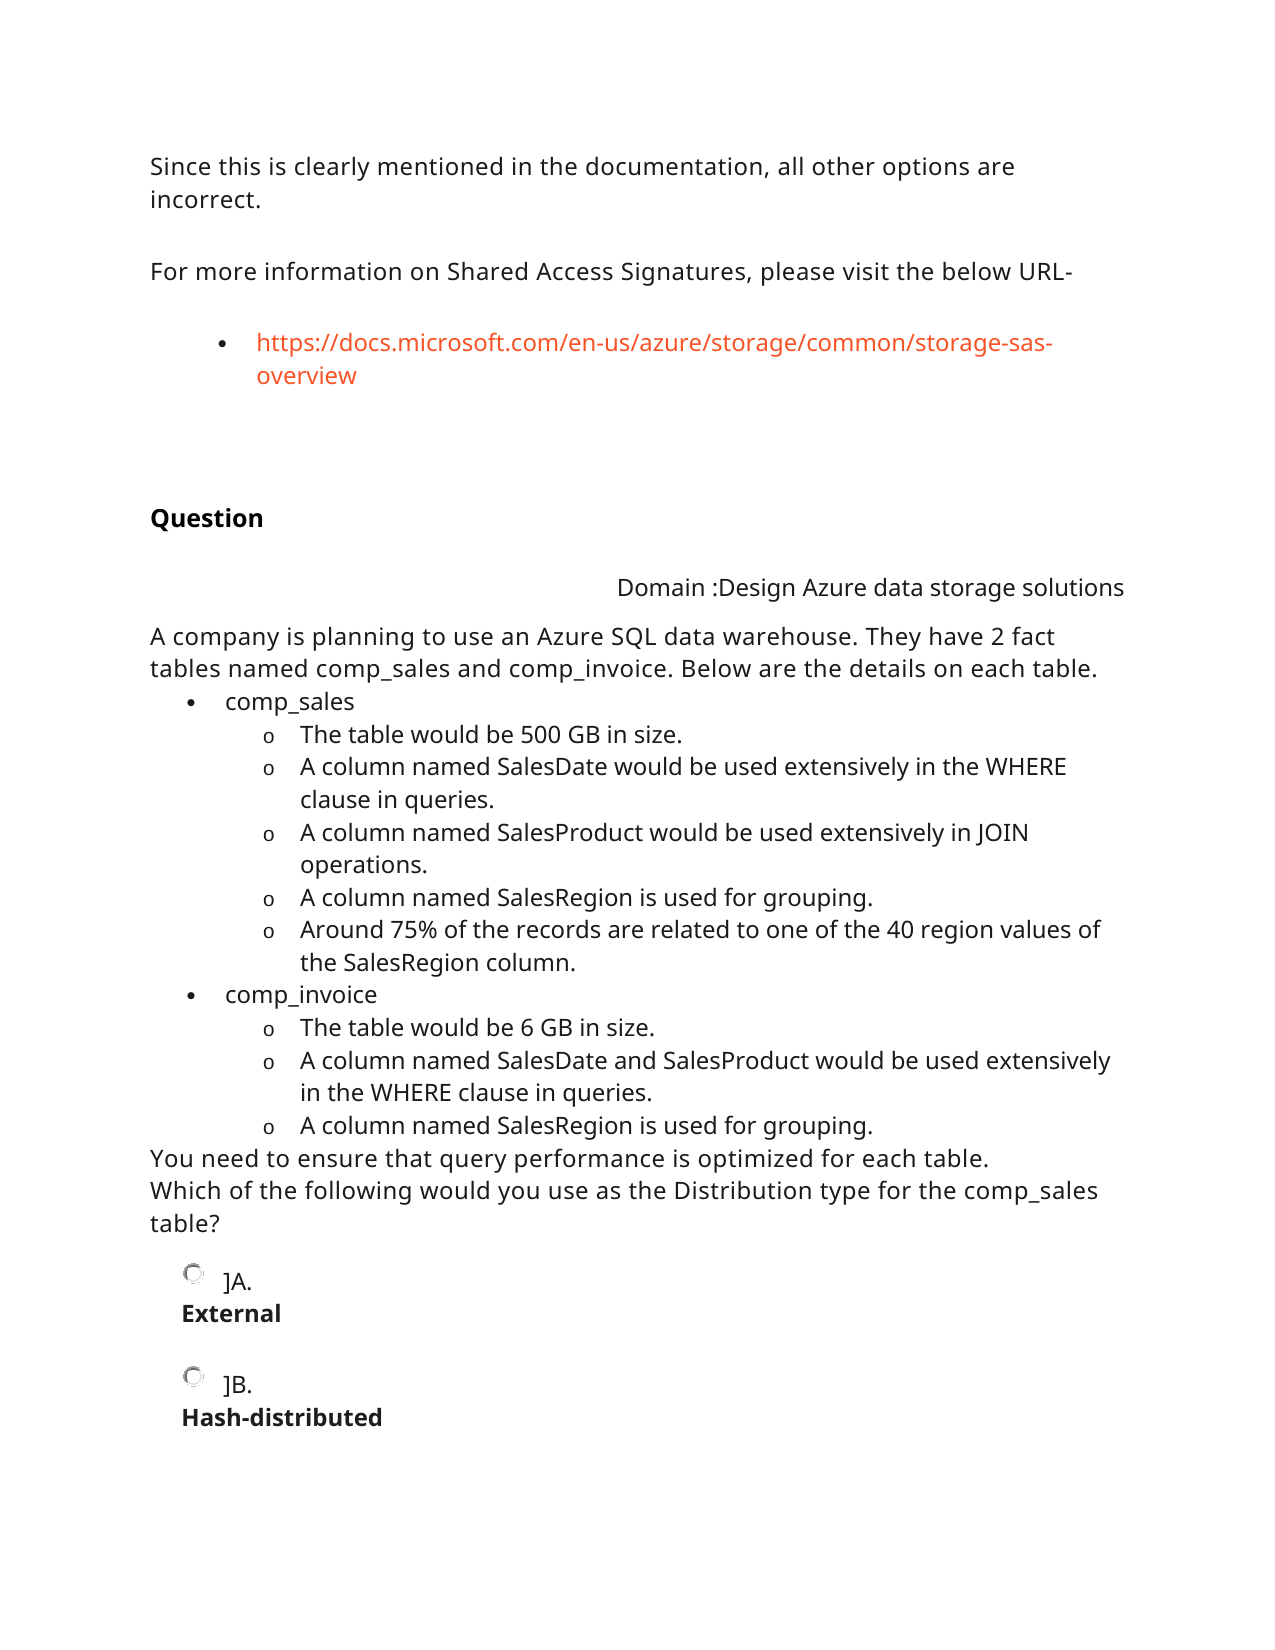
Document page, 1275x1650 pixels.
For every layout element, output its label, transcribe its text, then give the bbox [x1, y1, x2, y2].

list The table would be 500 GB in size. [262, 717, 1125, 750]
list https://docs.microsoft.com/en-us/azure/storage/common/storage-sas-overview [219, 326, 1094, 391]
list A column named SalesRegion is used for grouping. [262, 881, 1125, 913]
text You need to ensure that query performance is optimized for each table. [150, 1141, 1125, 1174]
list A column named SalesRegion is used for grouping. [262, 1109, 1125, 1141]
text For more information on Shared Access Signatures, please visit the below URL- [150, 254, 1125, 287]
list A column named SalesDate would be used extensively in the WHERE clause in queries. [262, 750, 1125, 815]
subtitle Question 19 [150, 501, 1125, 535]
text A company is planning to use an Azure SQL data warehouse. They have 2 fact tables named comp_sales and comp_invoice. Below are the details on each table. [150, 620, 1125, 685]
text Which of the following would you use as the Distribution type for the comp_sales table? [150, 1174, 1125, 1239]
list comp_sales [187, 685, 1125, 717]
text ]A. [181, 1256, 1125, 1297]
text ]B. [181, 1359, 1125, 1401]
text Hash-distributed [181, 1401, 1125, 1433]
list A column named SalesDate and SalesProduct would be used extensively in the WHERE clause in queries. [262, 1043, 1125, 1109]
list Around 75% of the records are related to one of the 40 region values of the SalesRegion column. [262, 913, 1125, 978]
list A column named SalesProduct would be used extensively in JOIN operations. [262, 815, 1125, 881]
text Since this is clearly mentioned in the documentation, all other options are incorrect. [150, 150, 1125, 215]
list comp_invoice [187, 978, 1125, 1011]
text Domain :Design Azure data storage solutions [150, 570, 1125, 603]
list The table would be 6 GB in size. [262, 1011, 1125, 1043]
text External [181, 1297, 1125, 1330]
